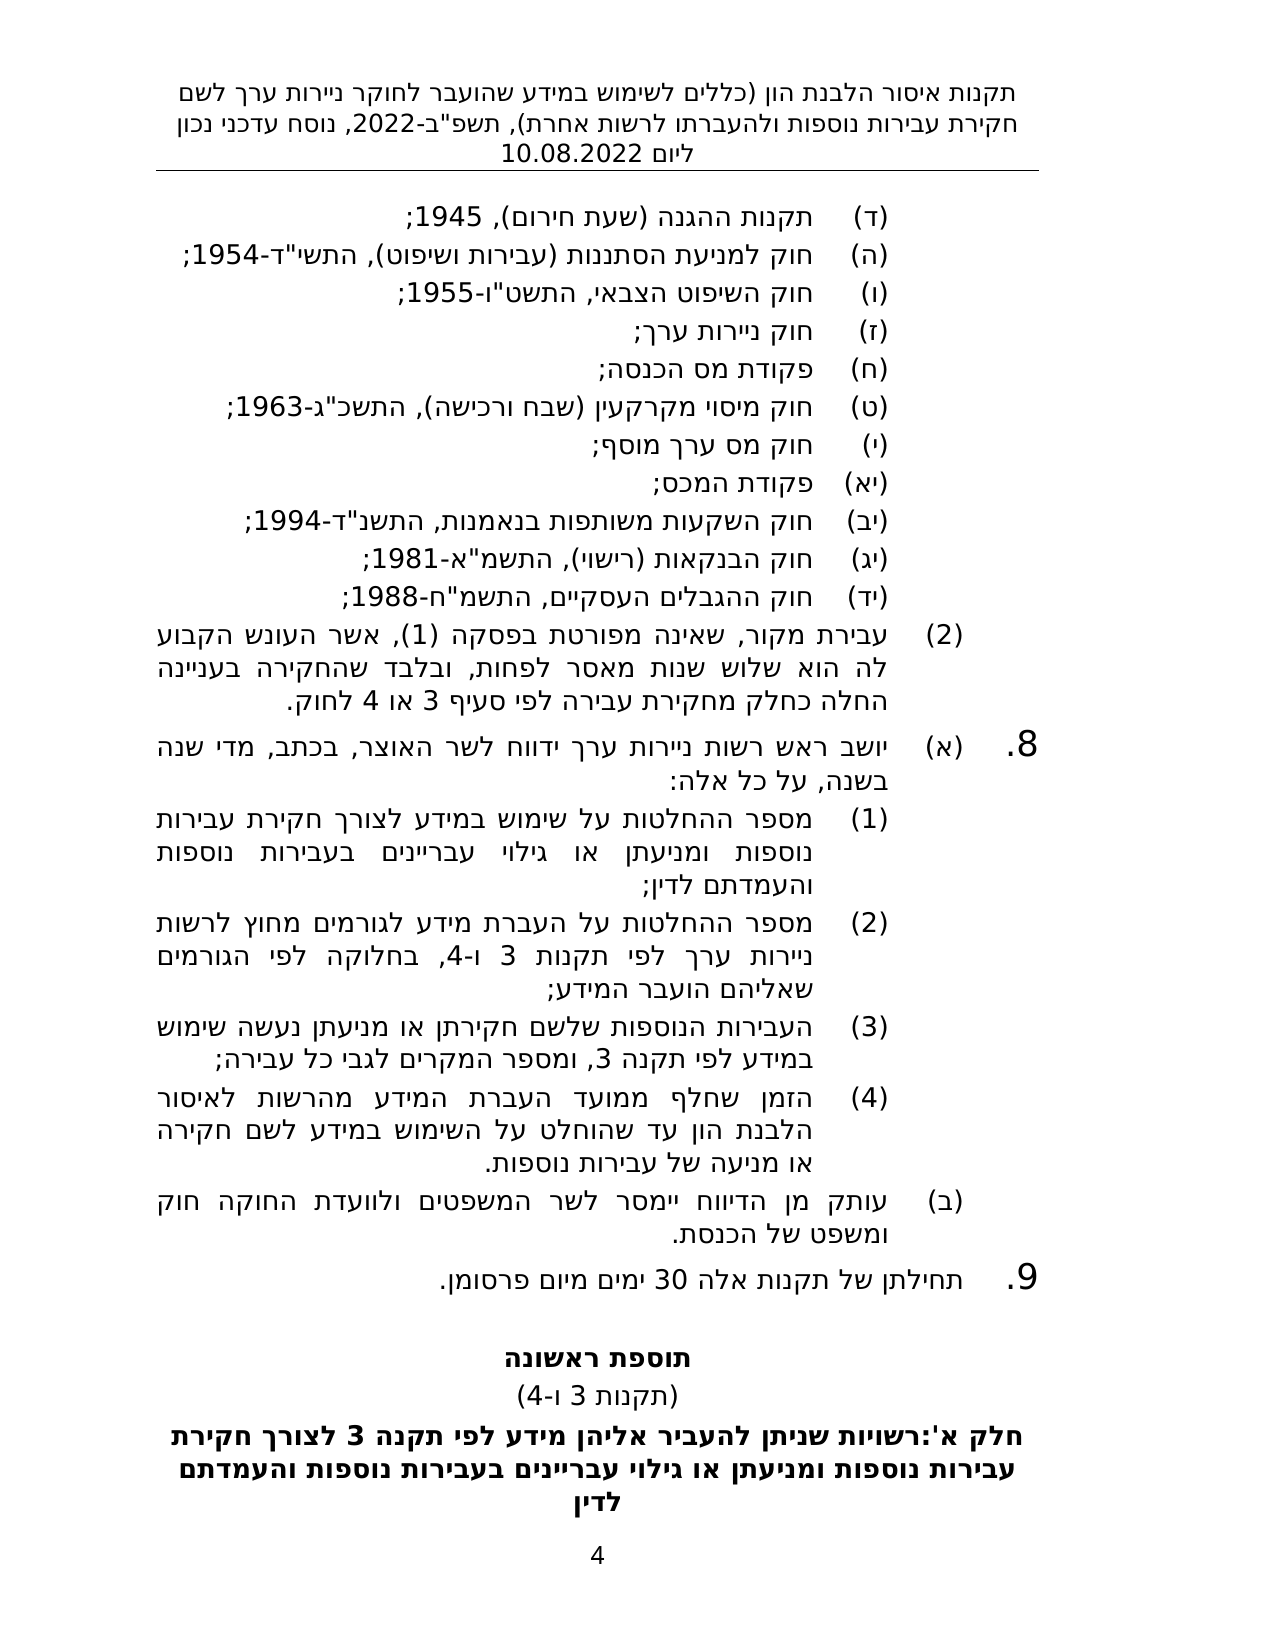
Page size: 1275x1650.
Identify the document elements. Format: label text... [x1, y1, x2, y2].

text (1) מספר ההחלטות על שימוש במידע לצורך חקירת עבירות נוספות ומניעתן או גילוי עבריינים בעבירות נוספות והעמדתם לדין; [156, 810, 889, 907]
text 8. (א) יושב ראש רשות ניירות ערך ידווח לשר האוצר, בכתב, מדי שנה בשנה, על כל אלה: [156, 729, 1039, 803]
text (3) העבירות הנוספות שלשם חקירתן או מניעתן נעשה שימוש במידע לפי תקנה 3, ומספר המקרים לגבי כל עבירה; [156, 1017, 889, 1081]
text (ד) תקנות ההגנה (שעת חירום), 1945; [156, 207, 889, 239]
text (ה) חוק למניעת הסתננות (עבירות ושיפוט), התשי"ד-1954; [156, 245, 889, 277]
text (י) חוק מס ערך מוסף; [156, 436, 889, 467]
text (ב) עותק מן הדיווח יימסר לשר המשפטים ולוועדת החוקה חוק ומשפט של הכנסת. [156, 1192, 964, 1256]
text (יג) חוק הבנקאות (רישוי), התשמ"א-1981; [156, 549, 889, 581]
text (ח) פקודת מס הכנסה; [156, 359, 889, 391]
text (ו) חוק השיפוט הצבאי, התשט"ו-1955; [156, 283, 889, 315]
text (יב) חוק השקעות משותפות בנאמנות, התשנ"ד-1994; [156, 512, 889, 543]
text (יא) פקודת המכס; [156, 473, 889, 505]
text (תקנות 3 ו-4) [156, 1393, 1039, 1424]
text חלק א':רשויות שניתן להעביר אליהן מידע לפי תקנה 3 לצורך חקירת עבירות נוספות ומניעתן או גילוי עבריינים בעבירות נוספות והעמדתם לדין [156, 1433, 1039, 1530]
text 9. תחילתן של תקנות אלה 30 ימים מיום פרסומן. [156, 1262, 1039, 1304]
text (ט) חוק מיסוי מקרקעין (שבח ורכישה), התשכ"ג-1963; [156, 397, 889, 429]
text (4) הזמן שחלף ממועד העברת המידע מהרשות לאיסור הלבנת הון עד שהוחלט על השימוש במידע לשם חקירה או מניעה של עבירות נוספות. [156, 1088, 889, 1185]
text (יד) חוק ההגבלים העסקיים, התשמ"ח-1988; [156, 588, 889, 619]
text (ז) חוק ניירות ערך; [156, 321, 889, 353]
text (2) עבירת מקור, שאינה מפורטת בפסקה (1), אשר העונש הקבוע לה הוא שלוש שנות מאסר לפחות, ובלבד שהחקירה בעניינה החלה כחלק מחקירת עבירה לפי סעיף 3 או 4 לחוק. [156, 626, 964, 723]
text (2) מספר ההחלטות על העברת מידע לגורמים מחוץ לרשות ניירות ערך לפי תקנות 3 ו-4, בחלוקה לפי הגורמים שאליהם הועבר המידע; [156, 913, 889, 1011]
text תוספת ראשונה [156, 1355, 1039, 1387]
